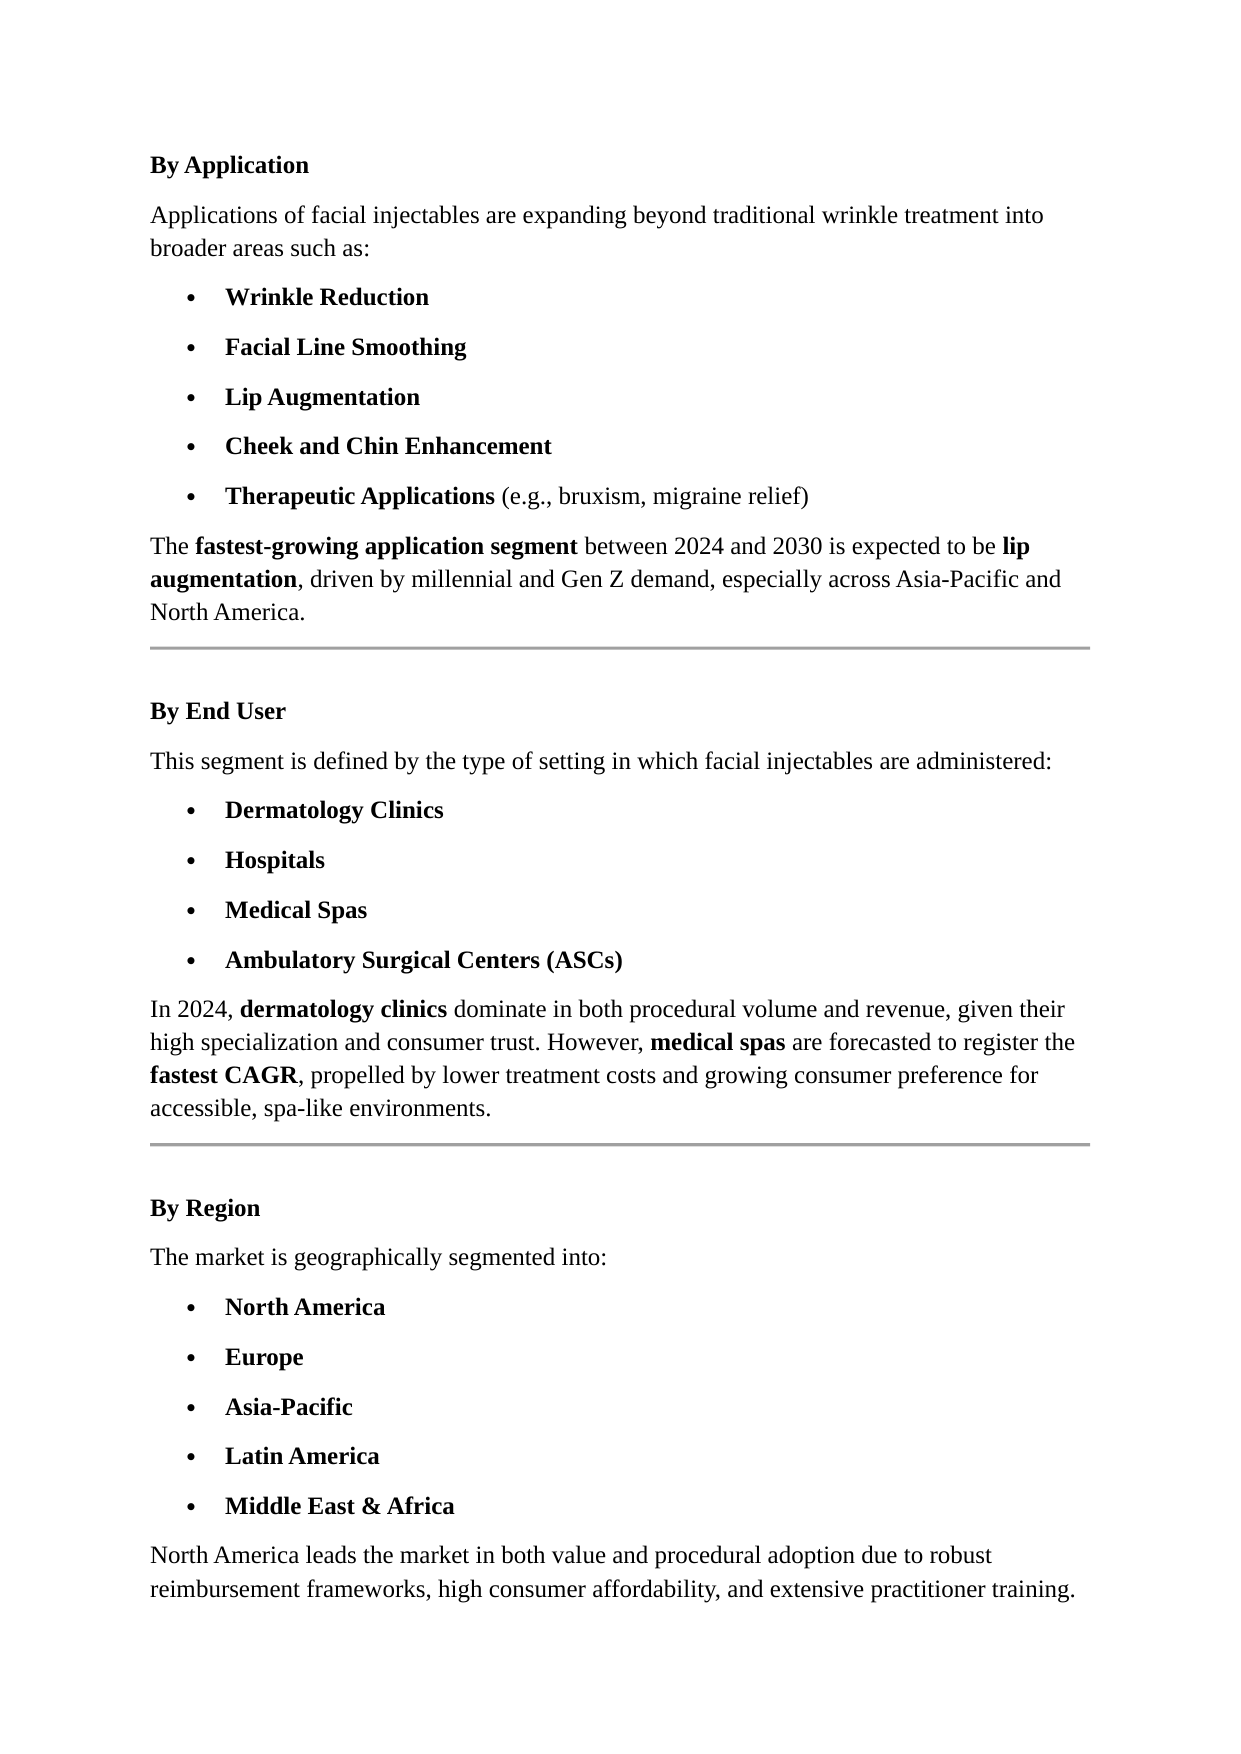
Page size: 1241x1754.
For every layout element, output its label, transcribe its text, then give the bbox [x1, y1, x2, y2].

list Facial Line Smoothing [187, 332, 1090, 361]
list Dermatology Clinics [187, 796, 1090, 824]
list Middle East & Africa [187, 1491, 1090, 1520]
list Europe [187, 1342, 1090, 1371]
list Asia-Pacific [187, 1392, 1090, 1420]
list Hospitals [187, 845, 1090, 874]
text By Application [150, 150, 1090, 179]
list Lip Augmentation [187, 382, 1090, 411]
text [150, 1541, 1090, 1602]
text The market is geographically segmented into: [150, 1242, 1090, 1271]
text This segment is defined by the type of setting in which facial injectables are administered: [150, 746, 1090, 775]
list Wrinkle Reduction [187, 282, 1090, 311]
text The fastest-growing application segment between 2024 and 2030 is expected to be lip augmentation, driven by millennial and Gen Z demand, especially across Asia-Pacific and North America. [150, 531, 1090, 626]
list Therapeutic Applications (e.g., bruxism, migraine relief) [187, 481, 1090, 510]
text Applications of facial injectables are expanding beyond traditional wrinkle treatment into broader areas such as: [150, 200, 1090, 261]
text By End User [150, 696, 1090, 725]
list North America [187, 1292, 1090, 1321]
text By Region [150, 1193, 1090, 1222]
list Ambulatory Surgical Centers (ASCs) [187, 945, 1090, 973]
list Medical Spas [187, 895, 1090, 924]
list Latin America [187, 1441, 1090, 1470]
text In 2024, dermatology clinics dominate in both procedural volume and revenue, given their high specialization and consumer trust. However, medical spas are forecasted to register the fastest CAGR, propelled by lower treatment costs and growing consumer preference for accessible, spa-like environments. [150, 994, 1090, 1122]
list Cheek and Chin Enhancement [187, 431, 1090, 460]
